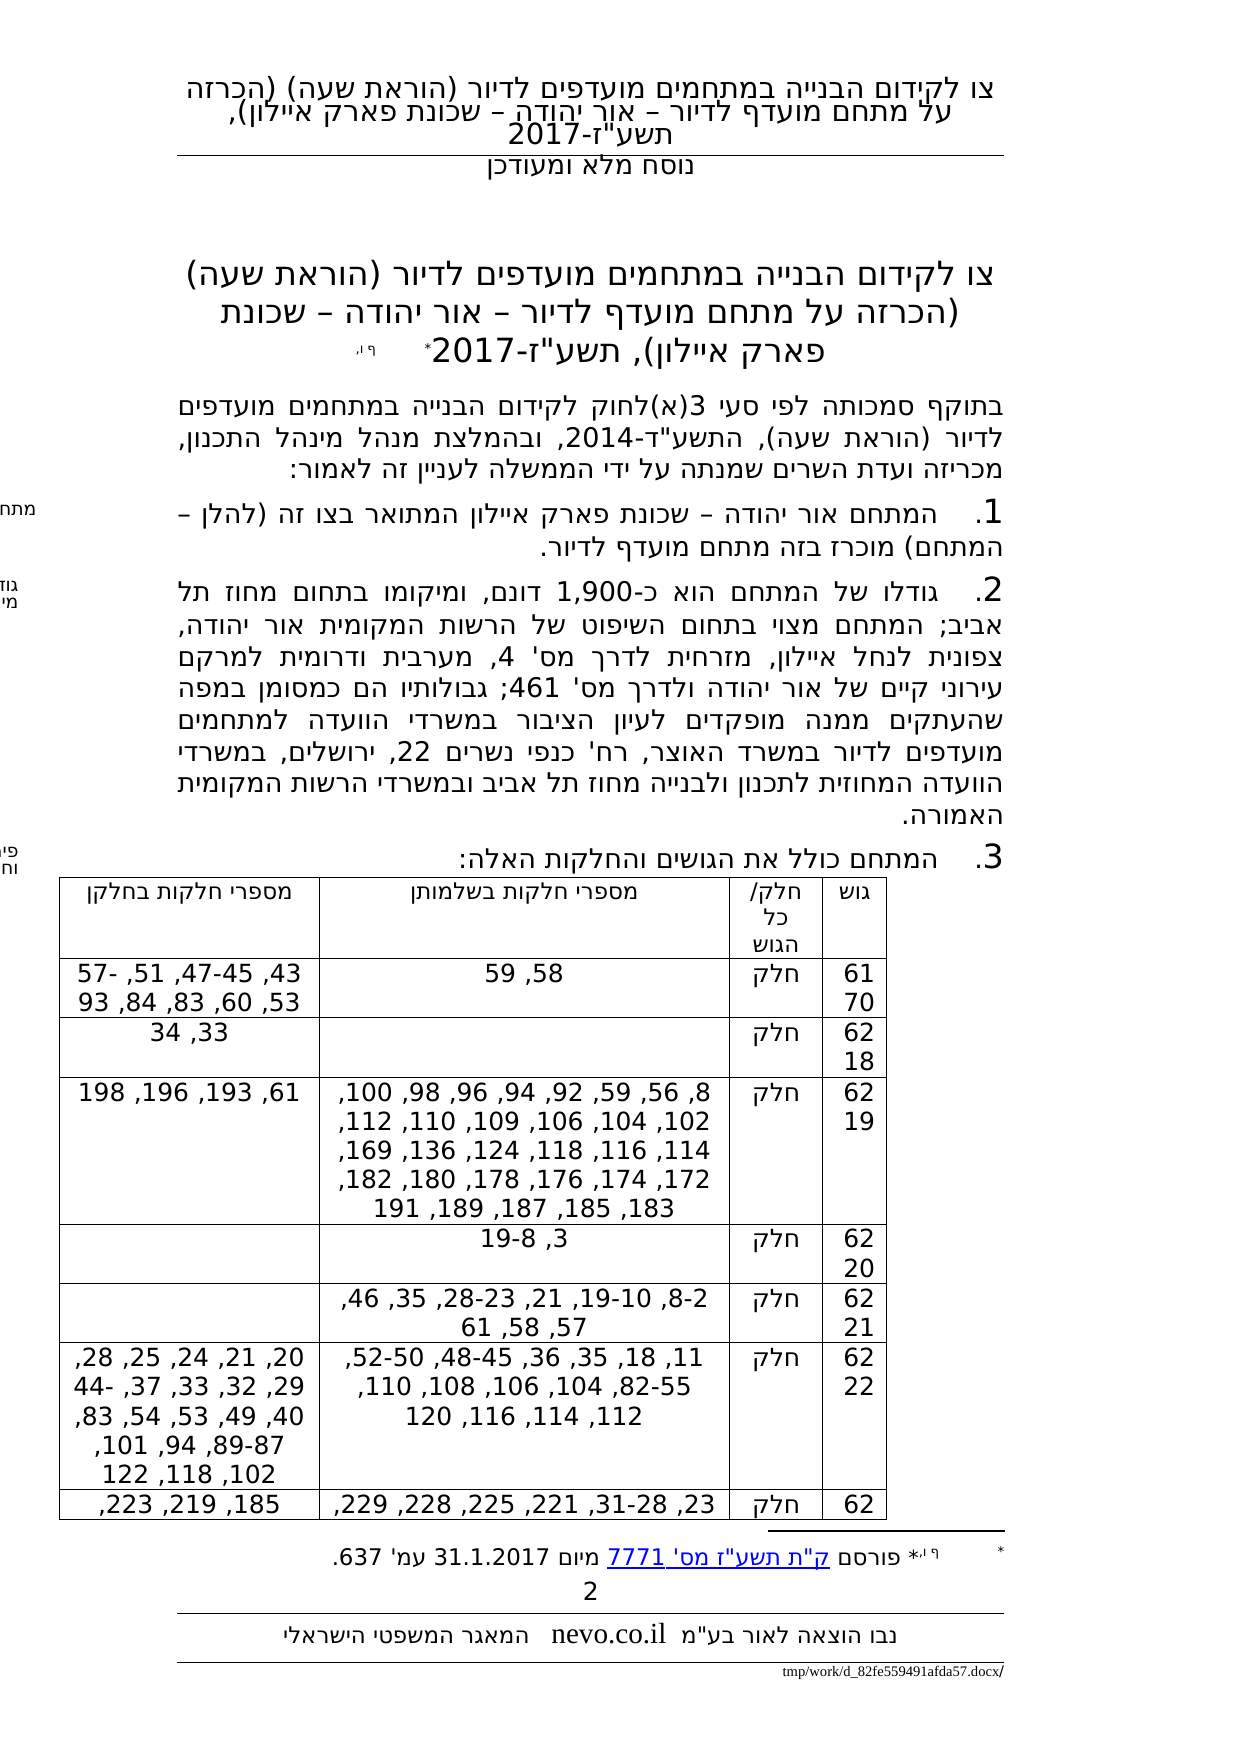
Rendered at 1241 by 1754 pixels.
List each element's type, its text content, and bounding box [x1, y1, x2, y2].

table_header מספרי חלקות בשלמותן [320, 878, 729, 958]
table_cell 33, 34 [60, 1018, 319, 1077]
table_cell 6221 [823, 1284, 886, 1342]
table_cell 6218 [823, 1018, 886, 1077]
table_cell חלק [730, 1018, 822, 1077]
table_cell 61, 193, 196, 198 [60, 1078, 319, 1223]
table_header מספרי חלקות בחלקן [60, 878, 319, 958]
text בתוקף סמכותה לפי סעיף 3(א) לחוק לקידום הבנייה במתחמים מועדפים לדיור (הוראת שעה), התשע"ד-2014, ובהמלצת מנהל מינהל התכנון, מכריזה ועדת השרים שמונתה על ידי הממשלה לעניין זה, לאמור: [177, 391, 1004, 485]
text 3. המתחם כולל את הגושים והחלקות האלה: [177, 838, 1004, 877]
text 1. המתחם אור יהודה – שכונת פארק איילון המתואר בצו זה (להלן – המתחם) מוכרז בזה מתחם מועדף לדיור. [177, 493, 1004, 563]
table_cell 43, 47-45, 51, 57-53, 60, 83, 84, 93 [60, 959, 319, 1017]
table_header גוש [823, 878, 886, 958]
text צו לקידום הבנייה במתחמים מועדפים לדיור (הוראת שעה) (הכרזה על מתחם מועדף לדיור – אור יהודה – שכונת פארק איילון), תשע"ז-2017* [177, 254, 1004, 371]
table_cell חלק [730, 1490, 822, 1519]
table_cell 6219 [823, 1078, 886, 1223]
table_cell 58, 59 [320, 959, 729, 1017]
table_cell 6170 [823, 959, 886, 1017]
table_header חלק/כל הגוש [730, 878, 822, 958]
table_cell 3, 19-8 [320, 1225, 729, 1283]
table_cell 20, 21, 24, 25, 28, 29, 32, 33, 37, 44-40, 49, 53, 54, 83, 89-87, 94, 101, 102, 118, 122 [60, 1343, 319, 1489]
table_cell חלק [730, 1284, 822, 1342]
table_cell [60, 1284, 319, 1342]
table_cell [320, 1018, 729, 1077]
table_cell [60, 1225, 319, 1283]
table_cell 6222 [823, 1343, 886, 1489]
table_cell 8-2, 19-10, 21, 28-23, 35, 46, 57, 58, 61 [320, 1284, 729, 1342]
table_cell 6223 [823, 1490, 886, 1519]
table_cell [320, 1490, 729, 1519]
table_cell 11, 18, 35, 36, 48-45, 52-50, 82-55, 104, 106, 108, 110, 112, 114, 116, 120 [320, 1343, 729, 1489]
table_cell 8, 56, 59, 92, 94, 96, 98, 100, 102, 104, 106, 109, 110, 112, 114, 116, 118, 124, 136, 169, 172, 174, 176, 178, 180, 182, 183, 185, 187, 189, 191 [320, 1078, 729, 1223]
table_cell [60, 1490, 319, 1519]
text 2. גודלו של המתחם הוא כ-1,900 דונם, ומיקומו בתחום מחוז תל אביב; המתחם מצוי בתחום השיפוט של הרשות המקומית אור יהודה, צפונית לנחל איילון, מזרחית לדרך מס' 4, מערבית ודרומית למרקם עירוני קיים של אור יהודה ולדרך מס' 461; גבולותיו הם כמסומן במפה שהעתקים ממנה מופקדים לעיון הציבור במשרדי הוועדה למתחמים מועדפים לדיור במשרד האוצר, רח' כנפי נשרים 22, ירושלים, במשרדי הוועדה המחוזית לתכנון ולבנייה מחוז תל אביב ובמשרדי הרשות המקומית האמורה. [177, 571, 1004, 831]
table_cell חלק [730, 1078, 822, 1223]
table_cell חלק [730, 1343, 822, 1489]
table_cell חלק [730, 1225, 822, 1283]
table_cell 6220 [823, 1225, 886, 1283]
table_cell חלק [730, 959, 822, 1017]
